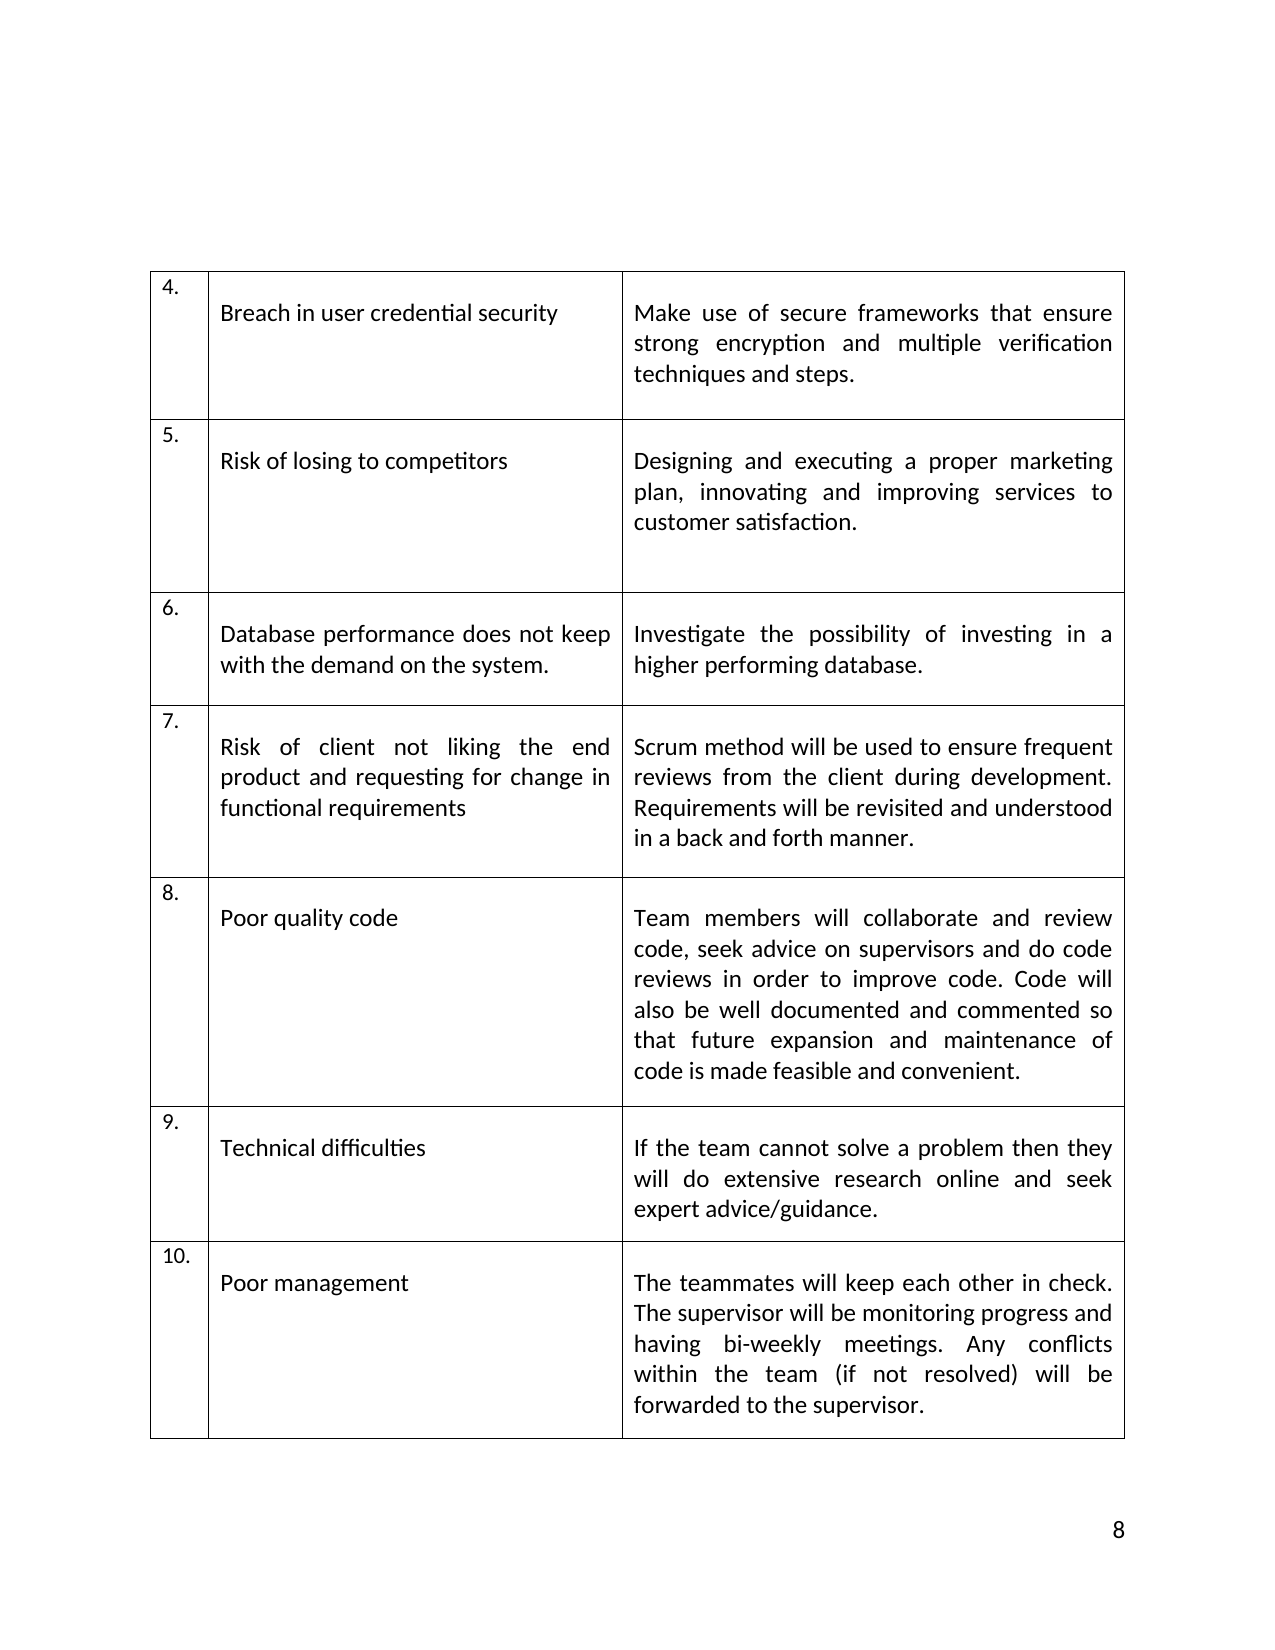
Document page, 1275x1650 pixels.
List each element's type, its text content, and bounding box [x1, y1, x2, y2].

table_cell 8. [151, 878, 208, 1106]
table_cell Risk of client not liking the end product and requesting for change in functional requirements [209, 706, 622, 877]
table_cell If the team cannot solve a problem then they will do extensive research online and seek expert advice/guidance. [623, 1107, 1124, 1241]
table_cell Risk of losing to competitors [209, 420, 622, 592]
table_cell 7. [151, 706, 208, 877]
table_cell Designing and executing a proper marketing plan, innovating and improving services to customer satisfaction. [623, 420, 1124, 592]
table_cell 10. [151, 1242, 208, 1437]
table_cell 6. [151, 593, 208, 705]
table_cell 4. [151, 272, 208, 419]
table_cell Technical difficulties [209, 1107, 622, 1241]
table_cell Poor management [209, 1242, 622, 1437]
table_cell Team members will collaborate and review code, seek advice on supervisors and do code reviews in order to improve code. Code will also be well documented and commented so that future expansion and maintenance of code is made feasible and convenient. [623, 878, 1124, 1106]
table_cell 5. [151, 420, 208, 592]
table_cell The teammates will keep each other in check. The supervisor will be monitoring progress and having bi-weekly meetings. Any conflicts within the team (if not resolved) will be forwarded to the supervisor. [623, 1242, 1124, 1437]
table_cell Database performance does not keep with the demand on the system. [209, 593, 622, 705]
table_cell Breach in user credential security [209, 272, 622, 419]
table_cell Investigate the possibility of investing in a higher performing database. [623, 593, 1124, 705]
table_cell Poor quality code [209, 878, 622, 1106]
table_cell Make use of secure frameworks that ensure strong encryption and multiple verification techniques and steps. [623, 272, 1124, 419]
table_cell 9. [151, 1107, 208, 1241]
table_cell Scrum method will be used to ensure frequent reviews from the client during development. Requirements will be revisited and understood in a back and forth manner. [623, 706, 1124, 877]
